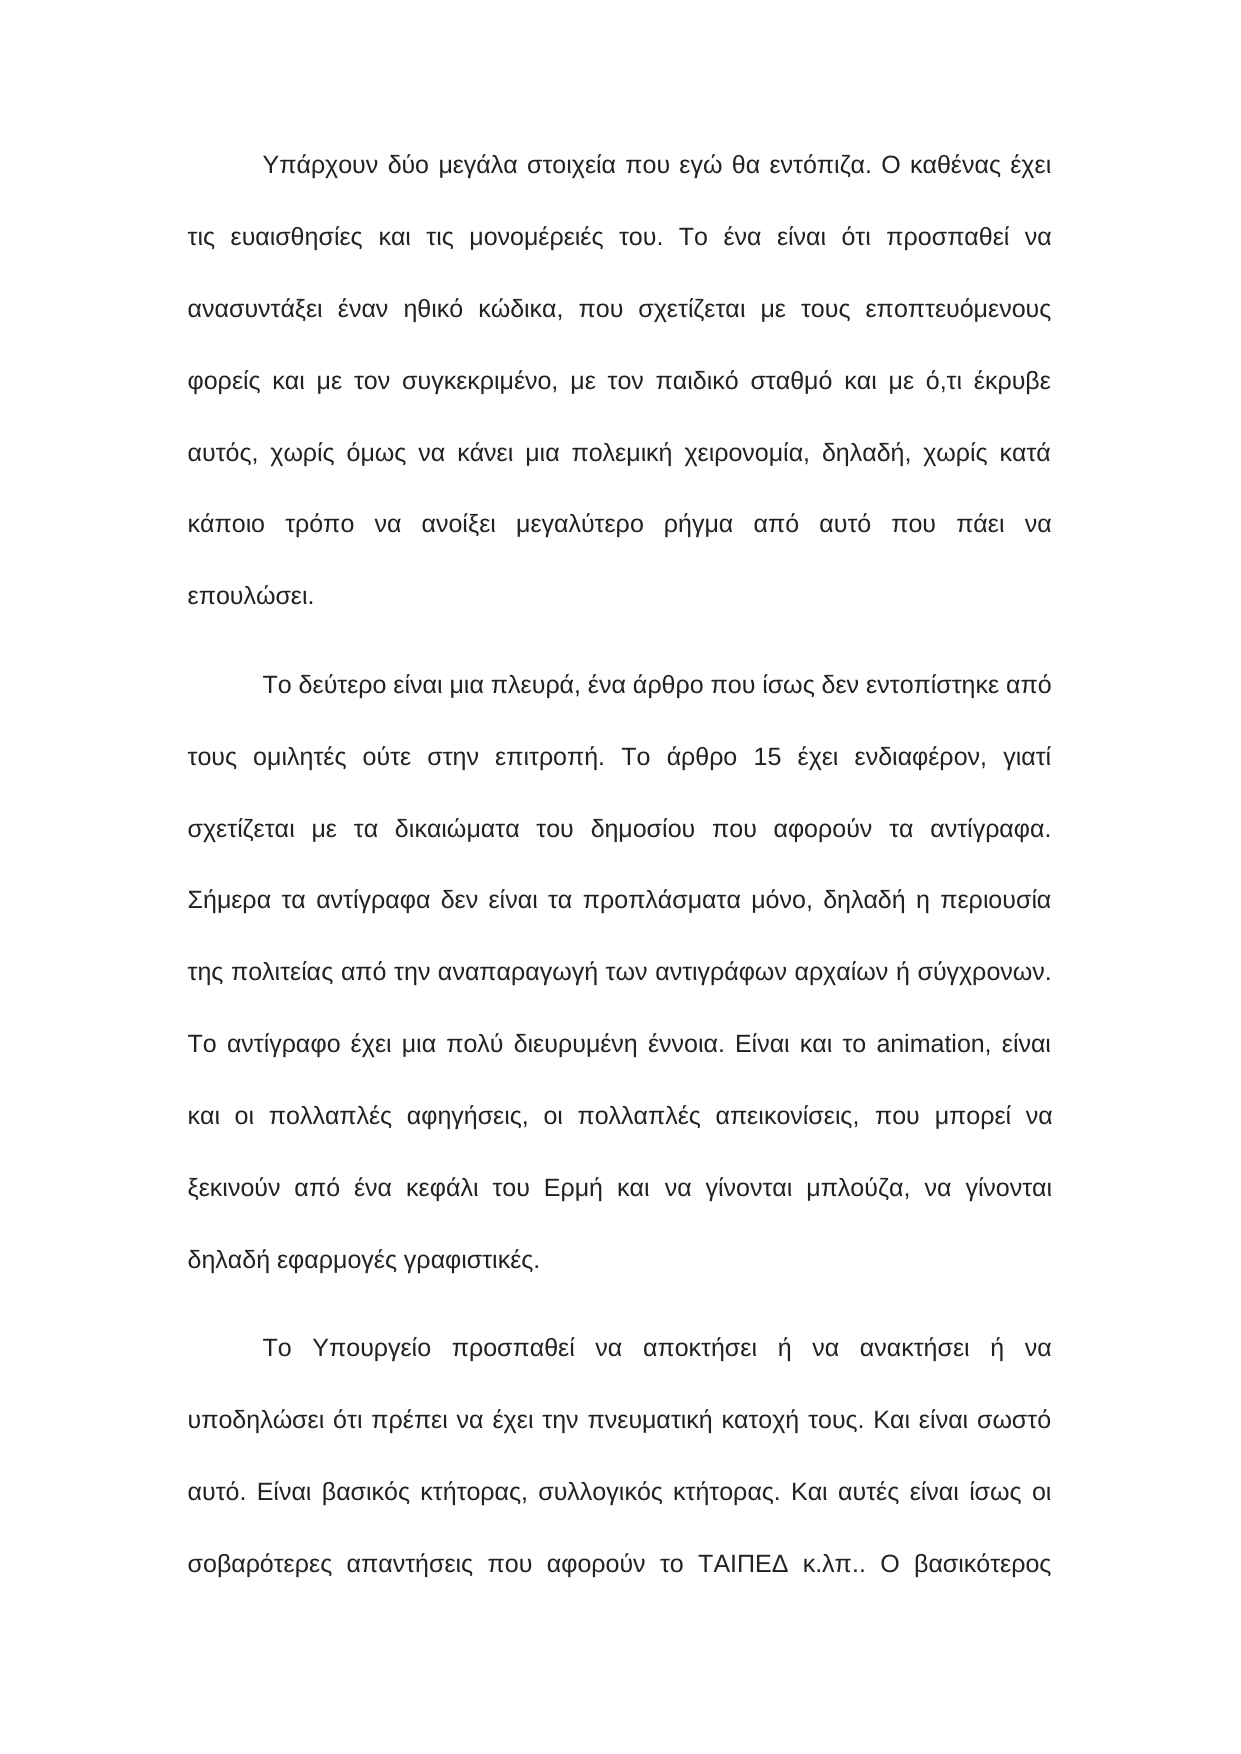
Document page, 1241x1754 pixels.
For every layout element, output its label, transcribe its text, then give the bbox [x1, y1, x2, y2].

text Το δεύτερο είναι μια πλευρά, ένα άρθρο που ίσως δεν εντοπίστηκε από τους ομιλητές ούτε στην επιτροπή. Το άρθρο 15 έχει ενδιαφέρον, γιατί σχετίζεται με τα δικαιώματα του δημοσίου που αφορούν τα αντίγραφα. Σήμερα τα αντίγραφα δεν είναι τα προπλάσματα μόνο, δηλαδή η περιουσία της πολιτείας από την αναπαραγωγή των αντιγράφων αρχαίων ή σύγχρονων. Το αντίγραφο έχει μια πολύ διευρυμένη έννοια. Είναι και το animation, είναι και οι πολλαπλές αφηγήσεις, οι πολλαπλές απεικονίσεις, που μπορεί να ξεκινούν από ένα κεφάλι του Ερμή και να γίνονται μπλούζα, να γίνονται δηλαδή εφαρμογές γραφιστικές. [187, 670, 1053, 752]
text Υπάρχουν δύο μεγάλα στοιχεία που εγώ θα εντόπιζα. Ο καθένας έχει τις ευαισθησίες και τις μονομέρειές του. Το ένα είναι ότι προσπαθεί να ανασυντάξει έναν ηθικό κώδικα, που σχετίζεται με τους εποπτευόμενους φορείς και με τον συγκεκριμένο, με τον παιδικό σταθμό και με ό,τι έκρυβε αυτός, χωρίς όμως να κάνει μια πολεμική χειρονομία, δηλαδή, χωρίς κατά κάποιο τρόπο να ανοίξει μεγαλύτερο ρήγμα από αυτό που πάει να επουλώσει. [187, 150, 1053, 232]
text Υπάρχουν δύο μεγάλα στοιχεία που εγώ θα εντόπιζα. Ο καθένας έχει τις ευαισθησίες και τις μονομέρειές του. Το ένα είναι ότι προσπαθεί να ανασυντάξει έναν ηθικό κώδικα, που σχετίζεται με τους εποπτευόμενους φορείς και με τον συγκεκριμένο, με τον παιδικό σταθμό και με ό,τι έκρυβε αυτός, χωρίς όμως να κάνει μια πολεμική χειρονομία, δηλαδή, χωρίς κατά κάποιο τρόπο να ανοίξει μεγαλύτερο ρήγμα από αυτό που πάει να επουλώσει. [187, 234, 1053, 610]
text Το δεύτερο είναι μια πλευρά, ένα άρθρο που ίσως δεν εντοπίστηκε από τους ομιλητές ούτε στην επιτροπή. Το άρθρο 15 έχει ενδιαφέρον, γιατί σχετίζεται με τα δικαιώματα του δημοσίου που αφορούν τα αντίγραφα. Σήμερα τα αντίγραφα δεν είναι τα προπλάσματα μόνο, δηλαδή η περιουσία της πολιτείας από την αναπαραγωγή των αντιγράφων αρχαίων ή σύγχρονων. Το αντίγραφο έχει μια πολύ διευρυμένη έννοια. Είναι και το animation, είναι και οι πολλαπλές αφηγήσεις, οι πολλαπλές απεικονίσεις, που μπορεί να ξεκινούν από ένα κεφάλι του Ερμή και να γίνονται μπλούζα, να γίνονται δηλαδή εφαρμογές γραφιστικές. [187, 969, 1053, 1273]
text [187, 1333, 1053, 1578]
text Το δεύτερο είναι μια πλευρά, ένα άρθρο που ίσως δεν εντοπίστηκε από τους ομιλητές ούτε στην επιτροπή. Το άρθρο 15 έχει ενδιαφέρον, γιατί σχετίζεται με τα δικαιώματα του δημοσίου που αφορούν τα αντίγραφα. Σήμερα τα αντίγραφα δεν είναι τα προπλάσματα μόνο, δηλαδή η περιουσία της πολιτείας από την αναπαραγωγή των αντιγράφων αρχαίων ή σύγχρονων. Το αντίγραφο έχει μια πολύ διευρυμένη έννοια. Είναι και το animation, είναι και οι πολλαπλές αφηγήσεις, οι πολλαπλές απεικονίσεις, που μπορεί να ξεκινούν από ένα κεφάλι του Ερμή και να γίνονται μπλούζα, να γίνονται δηλαδή εφαρμογές γραφιστικές. [187, 754, 1053, 967]
